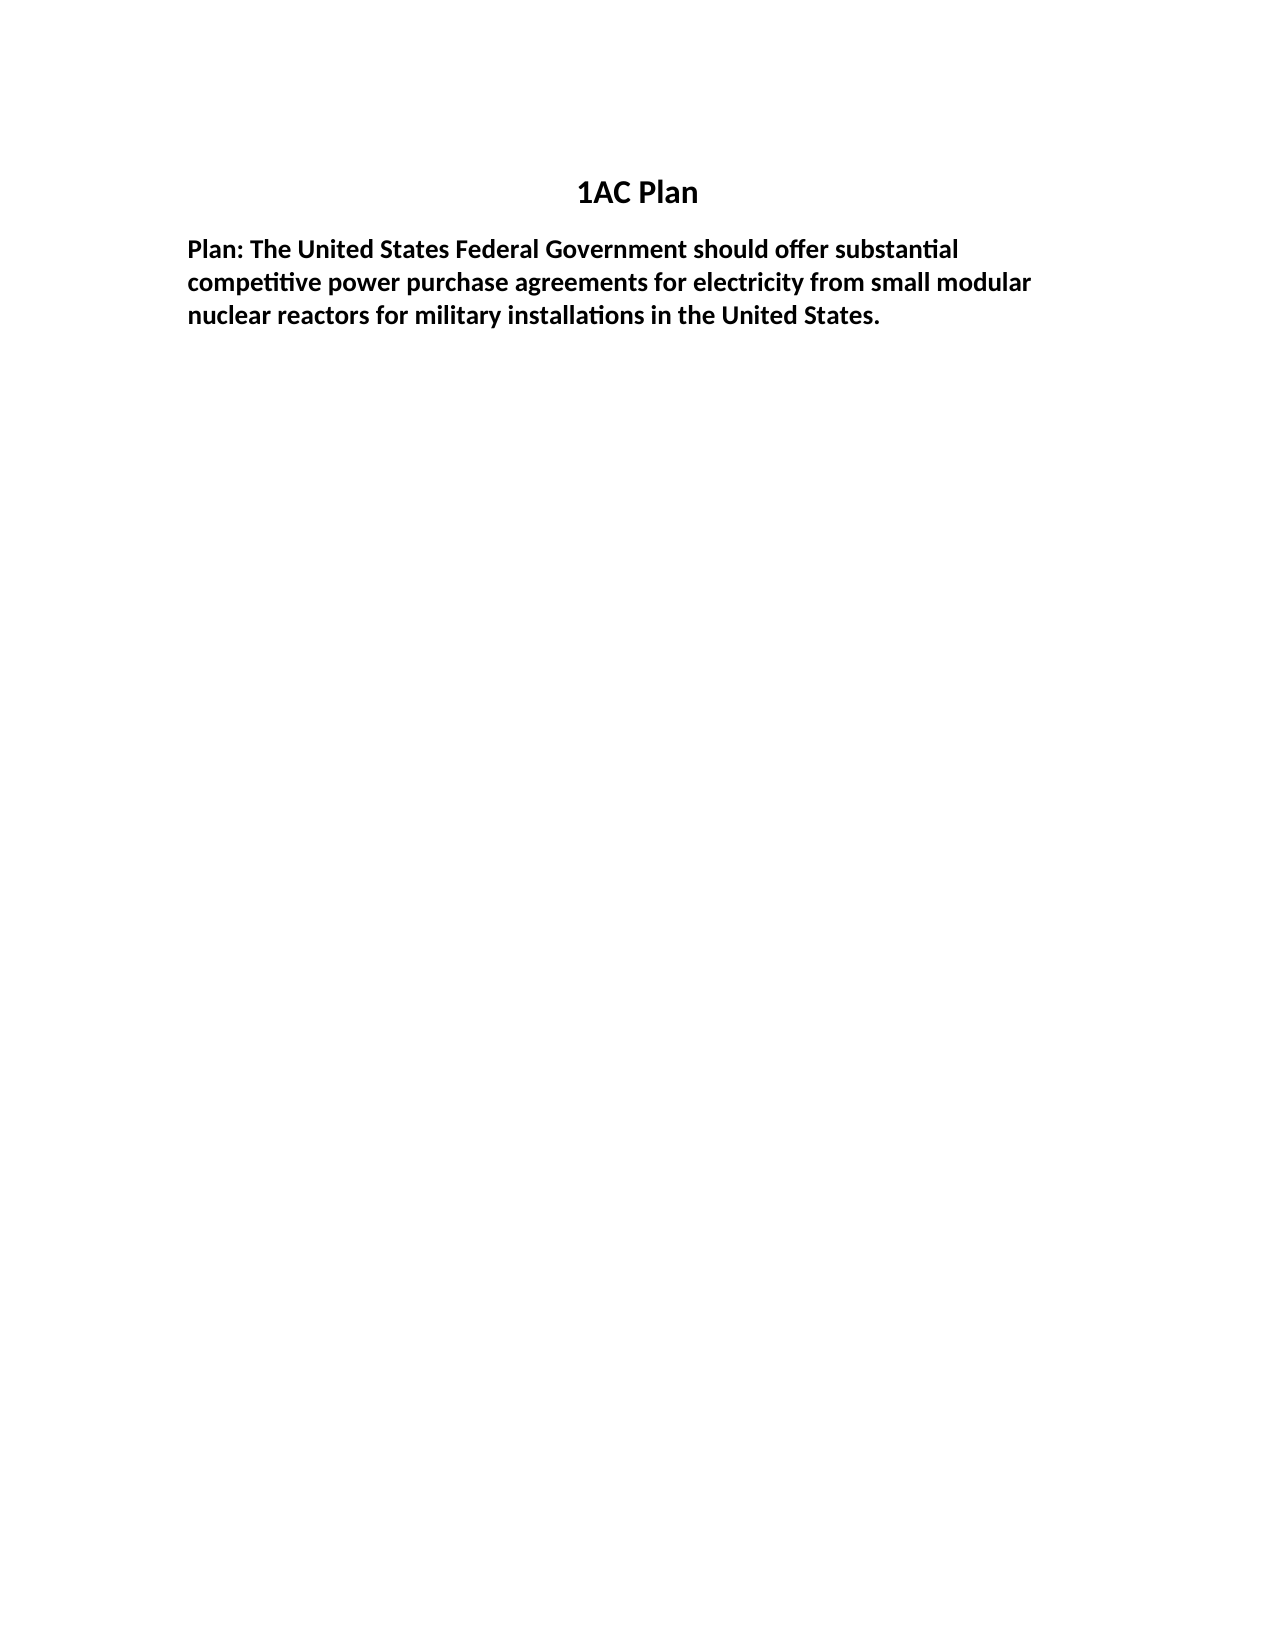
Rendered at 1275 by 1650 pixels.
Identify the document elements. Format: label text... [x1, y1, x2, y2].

subtitle Plan: The United States Federal Government should offer substantial competitive power purchase agreements for electricity from small modular nuclear reactors for military installations in the United States. [187, 232, 1087, 331]
subtitle 1AC Plan [187, 171, 1087, 212]
